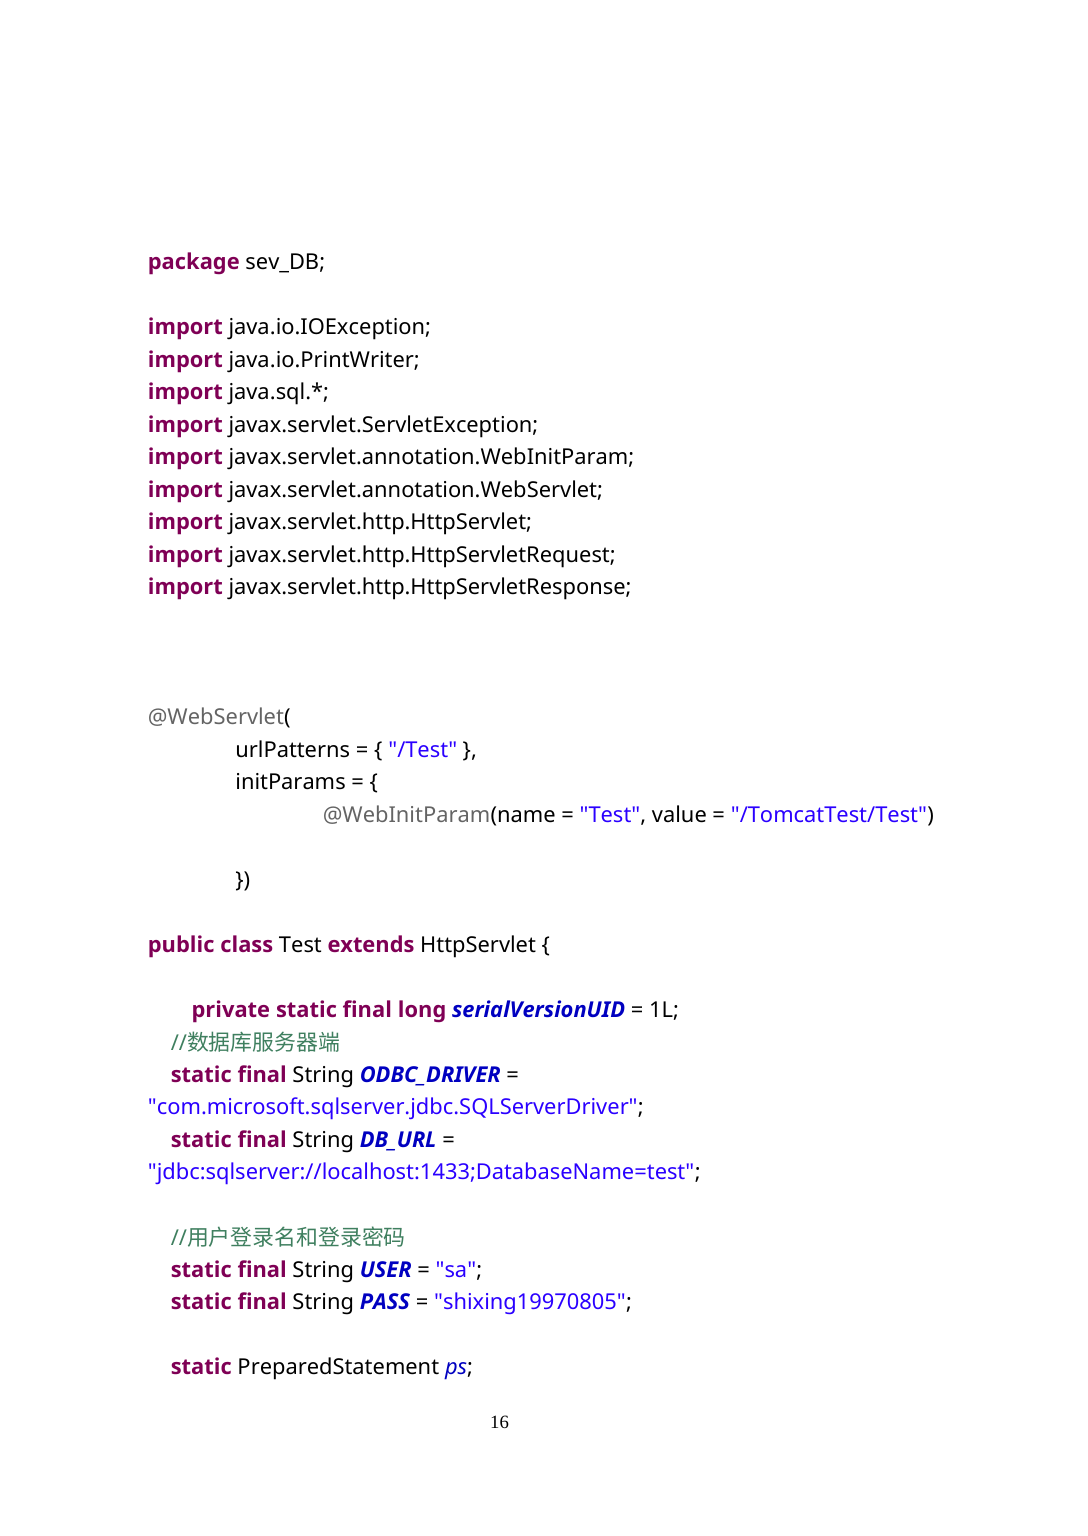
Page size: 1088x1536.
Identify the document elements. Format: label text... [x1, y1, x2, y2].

text import java.io.IOException; [148, 310, 999, 342]
text static final String ODBC_DRIVER = "com.microsoft.sqlserver.jdbc.SQLServerDriver"; [148, 1057, 999, 1122]
text static PreparedStatement ps; [148, 1350, 999, 1382]
text import javax.servlet.http.HttpServlet; [148, 505, 999, 537]
text }) [148, 862, 999, 895]
text @WebServlet( [148, 700, 999, 732]
text //数据库服务器端 [148, 1025, 999, 1057]
text import javax.servlet.http.HttpServletResponse; [148, 570, 999, 602]
text //用户登录名和登录密码 [148, 1220, 999, 1252]
text static final String DB_URL = "jdbc:sqlserver://localhost:1433;DatabaseName=test"; [148, 1122, 999, 1187]
text import javax.servlet.ServletException; [148, 407, 999, 440]
text import javax.servlet.annotation.WebServlet; [148, 472, 999, 505]
text urlPatterns = { "/Test" }, [148, 732, 999, 765]
text @WebInitParam(name = "Test", value = "/TomcatTest/Test") [148, 797, 999, 830]
text initParams = { [148, 765, 999, 797]
text import javax.servlet.annotation.WebInitParam; [148, 440, 999, 472]
text import javax.servlet.http.HttpServletRequest; [148, 537, 999, 570]
text private static final long serialVersionUID = 1L; [148, 992, 999, 1025]
text public class Test extends HttpServlet { [148, 927, 999, 960]
text static final String USER = "sa"; [148, 1252, 999, 1285]
text import java.sql.*; [148, 375, 999, 407]
text import java.io.PrintWriter; [148, 342, 999, 375]
text static final String PASS = "shixing19970805"; [148, 1285, 999, 1317]
text package sev_DB; [148, 245, 999, 277]
